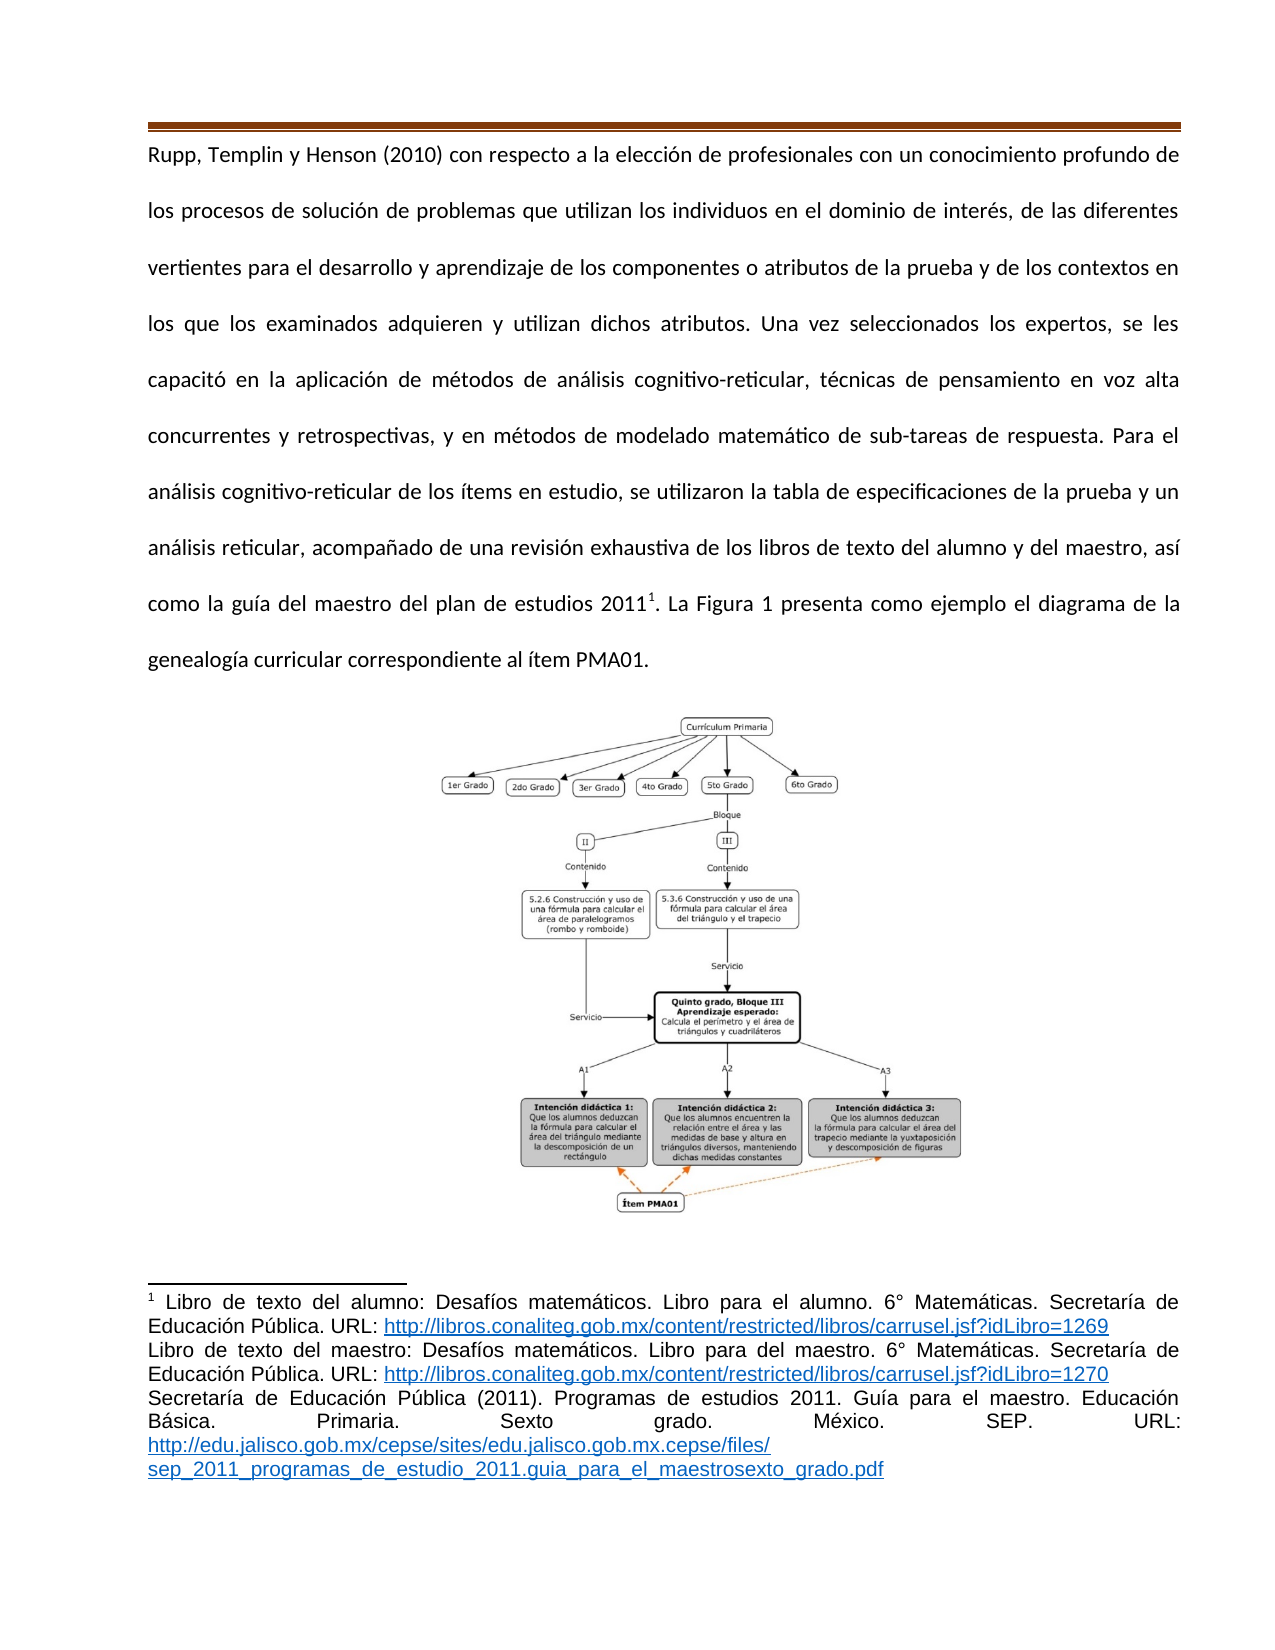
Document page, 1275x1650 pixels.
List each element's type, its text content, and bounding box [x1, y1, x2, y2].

picture [441, 717, 962, 1213]
